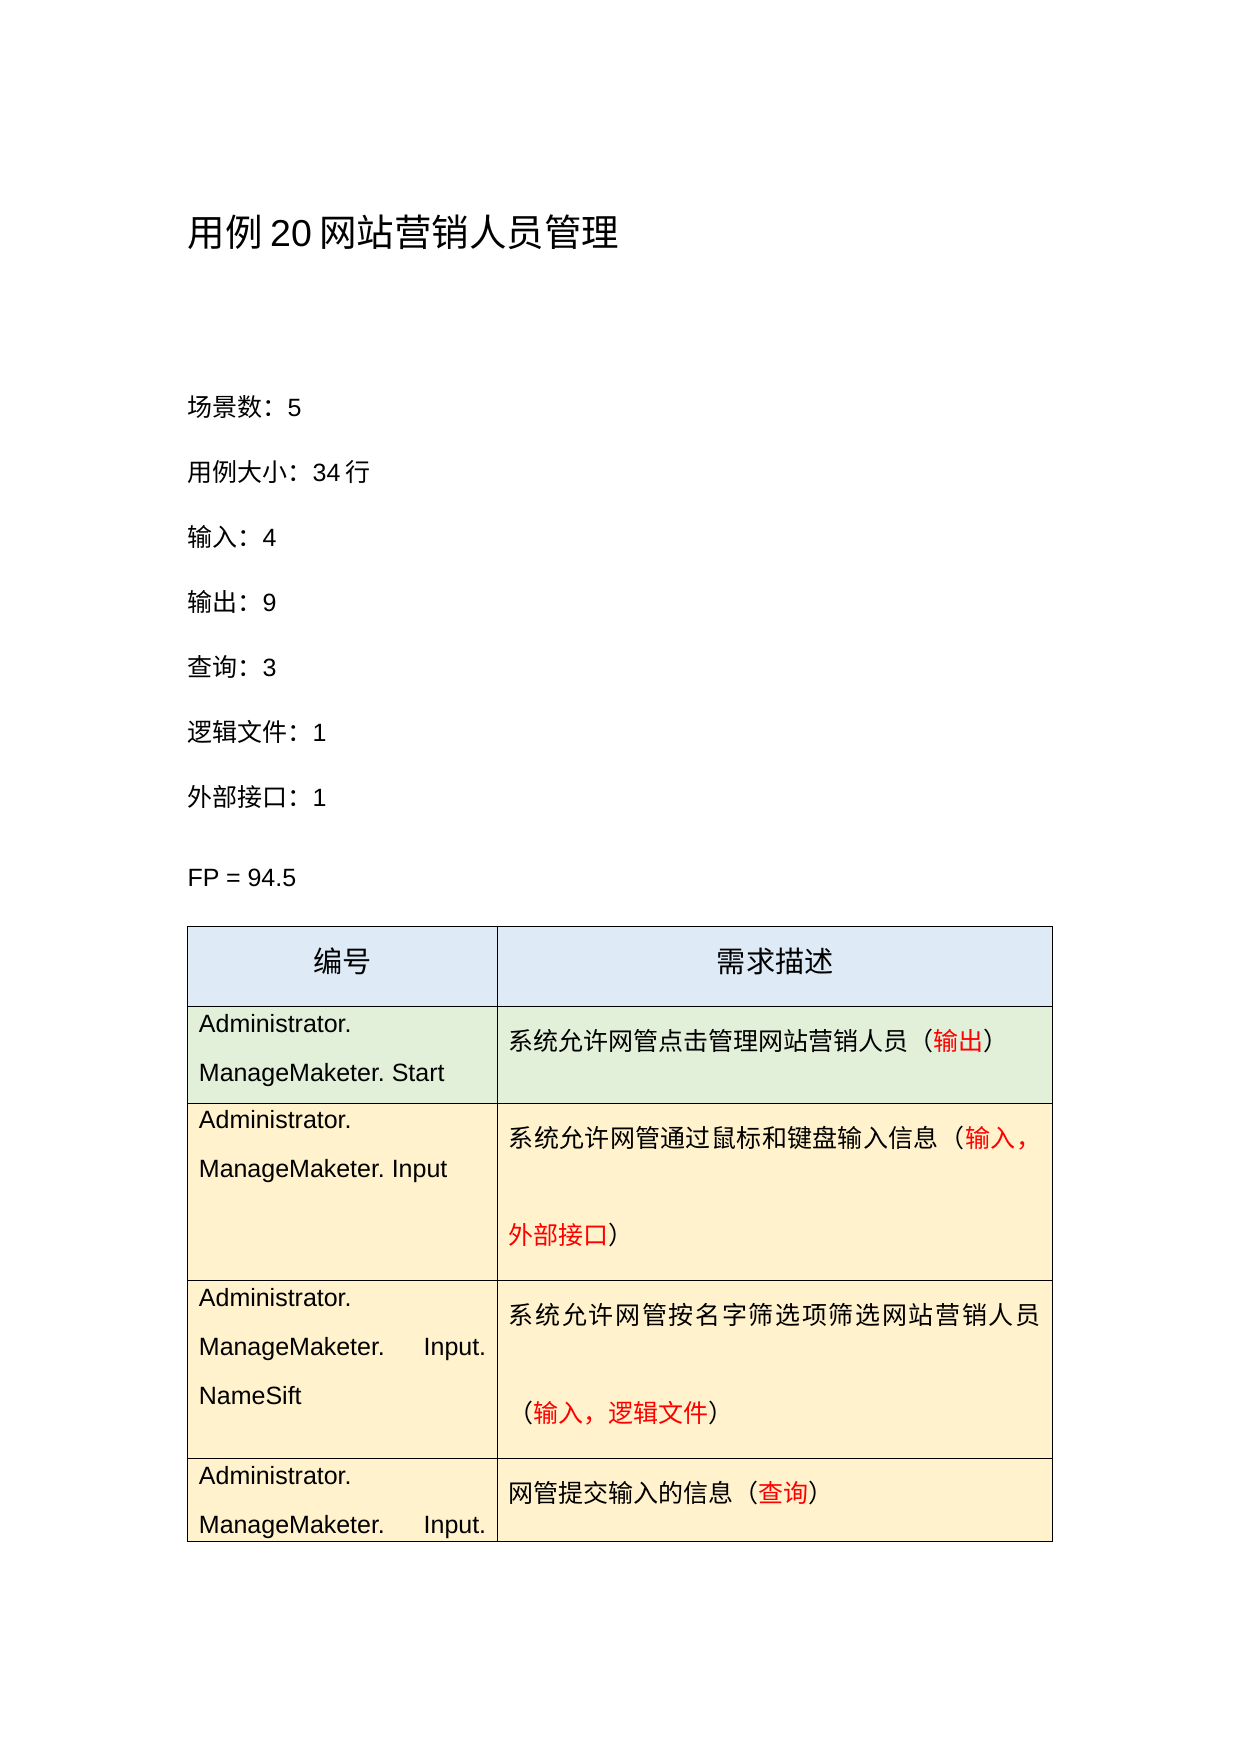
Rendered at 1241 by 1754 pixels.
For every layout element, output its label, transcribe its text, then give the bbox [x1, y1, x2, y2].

table_cell 系统允许网管通过鼠标和键盘输入信息（输入，外部接口） [498, 1104, 1052, 1280]
table_cell Administrator. ManageMaketer. Start [188, 1007, 497, 1103]
table_cell 网管提交输入的信息（查询） [498, 1459, 1052, 1541]
text 外部接口：1 [187, 763, 1053, 828]
text 逻辑文件：1 [187, 698, 1053, 763]
text 输入：4 [187, 503, 1053, 568]
table_header 需求描述 [498, 927, 1052, 1006]
table_header 编号 [188, 927, 497, 1006]
table_cell Administrator. ManageMaketer. Input. NameSift [188, 1281, 497, 1458]
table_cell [188, 1459, 497, 1541]
text 场景数：5 [187, 373, 1053, 438]
table_cell 系统允许网管点击管理网站营销人员（输出） [498, 1007, 1052, 1103]
text FP = 94.5 [187, 861, 1053, 893]
table_cell 系统允许网管按名字筛选项筛选网站营销人员（输入，逻辑文件） [498, 1281, 1052, 1458]
table_cell Administrator. ManageMaketer. Input [188, 1104, 497, 1280]
text 查询：3 [187, 633, 1053, 698]
text 输出：9 [187, 568, 1053, 633]
subtitle 用例20网站营销人员管理 [187, 197, 1053, 262]
text 用例大小：34行 [187, 438, 1053, 503]
